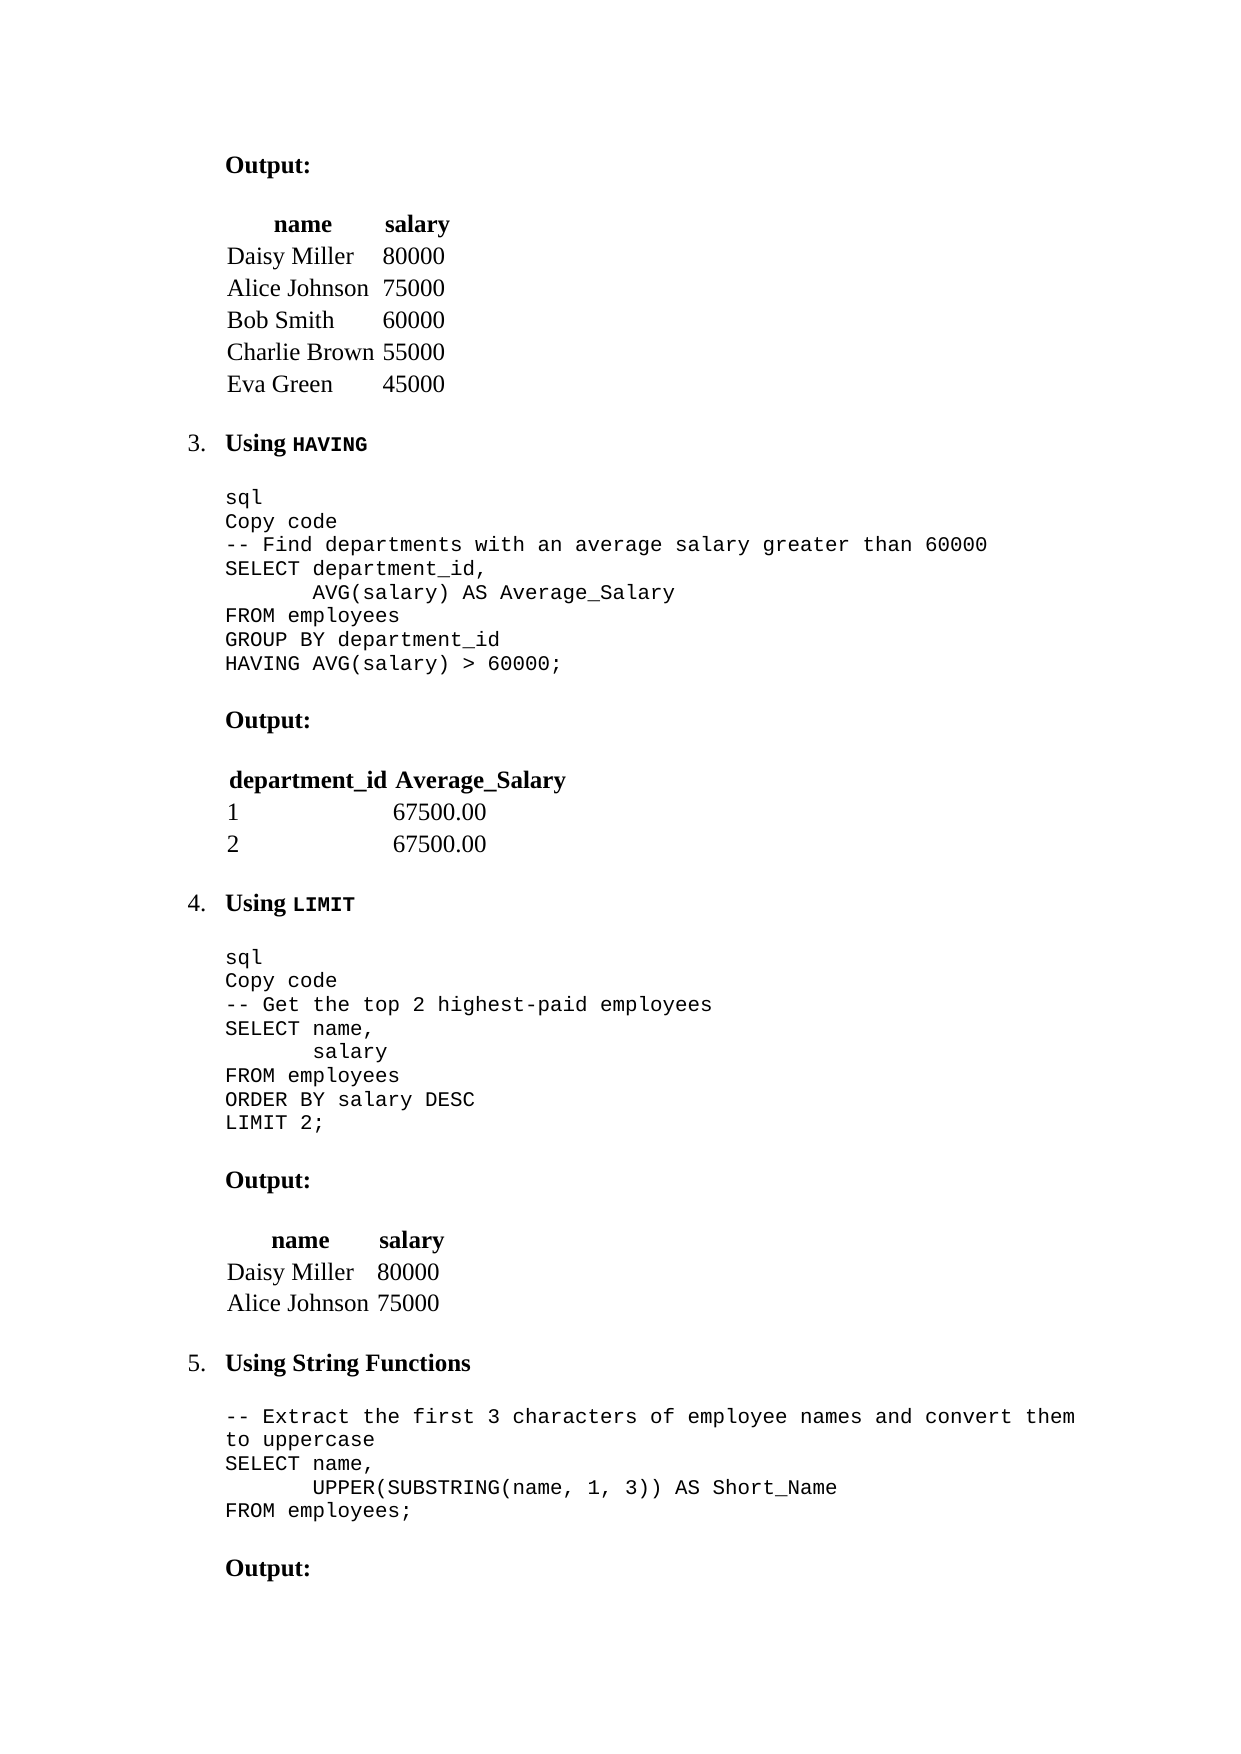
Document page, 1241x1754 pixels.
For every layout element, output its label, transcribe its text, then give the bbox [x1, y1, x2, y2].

text Output: [225, 150, 1090, 179]
table_cell Eva Green [225, 367, 381, 399]
table_header salary [375, 1223, 448, 1255]
text Copy code [225, 511, 1090, 534]
text AVG(salary) AS Average_Salary [225, 582, 1090, 605]
table_cell 45000 [381, 367, 454, 399]
text -- Get the top 2 highest-paid employees [225, 994, 1090, 1018]
text ORDER BY salary DESC [225, 1089, 1090, 1112]
text Output: [225, 1553, 1090, 1582]
text FROM employees [225, 1065, 1090, 1089]
table_cell 75000 [375, 1287, 448, 1319]
table_cell 60000 [381, 304, 454, 335]
text salary [225, 1041, 1090, 1065]
table_cell Alice Johnson [225, 1287, 375, 1319]
text sql [225, 487, 1090, 511]
table_header name [225, 1223, 375, 1255]
table_header name [225, 208, 381, 240]
text HAVING AVG(salary) > 60000; [225, 653, 1090, 676]
text UPPER(SUBSTRING(name, 1, 3)) AS Short_Name [225, 1477, 1090, 1500]
table_cell 80000 [381, 240, 454, 272]
text GROUP BY department_id [225, 629, 1090, 653]
text Output: [225, 705, 1090, 734]
table_cell Daisy Miller [225, 240, 381, 272]
table_cell 55000 [381, 335, 454, 367]
text SELECT name, [225, 1453, 1090, 1477]
text FROM employees [225, 605, 1090, 629]
table_cell 80000 [375, 1255, 448, 1287]
list Using LIMIT [187, 888, 1090, 918]
list Using HAVING [187, 428, 1090, 458]
table_cell 1 [225, 795, 391, 827]
table_header department_id [225, 763, 391, 795]
table_cell 2 [225, 827, 391, 859]
table_cell Alice Johnson [225, 272, 381, 303]
text sql [225, 947, 1090, 971]
text -- Find departments with an average salary greater than 60000 [225, 534, 1090, 558]
table_header Average_Salary [391, 763, 570, 795]
text Copy code [225, 971, 1090, 994]
text LIMIT 2; [225, 1112, 1090, 1136]
text Output: [225, 1165, 1090, 1194]
text SELECT department_id, [225, 558, 1090, 582]
table_cell 67500.00 [391, 795, 570, 827]
table_cell 75000 [381, 272, 454, 303]
list Using String Functions [187, 1348, 1090, 1377]
text SELECT name, [225, 1018, 1090, 1041]
table_cell Daisy Miller [225, 1255, 375, 1287]
table_cell 67500.00 [391, 827, 570, 859]
text FROM employees; [225, 1500, 1090, 1524]
text -- Extract the first 3 characters of employee names and convert them to uppercase [225, 1406, 1090, 1453]
table_cell Charlie Brown [225, 335, 381, 367]
table_header salary [381, 208, 454, 240]
table_cell Bob Smith [225, 304, 381, 335]
